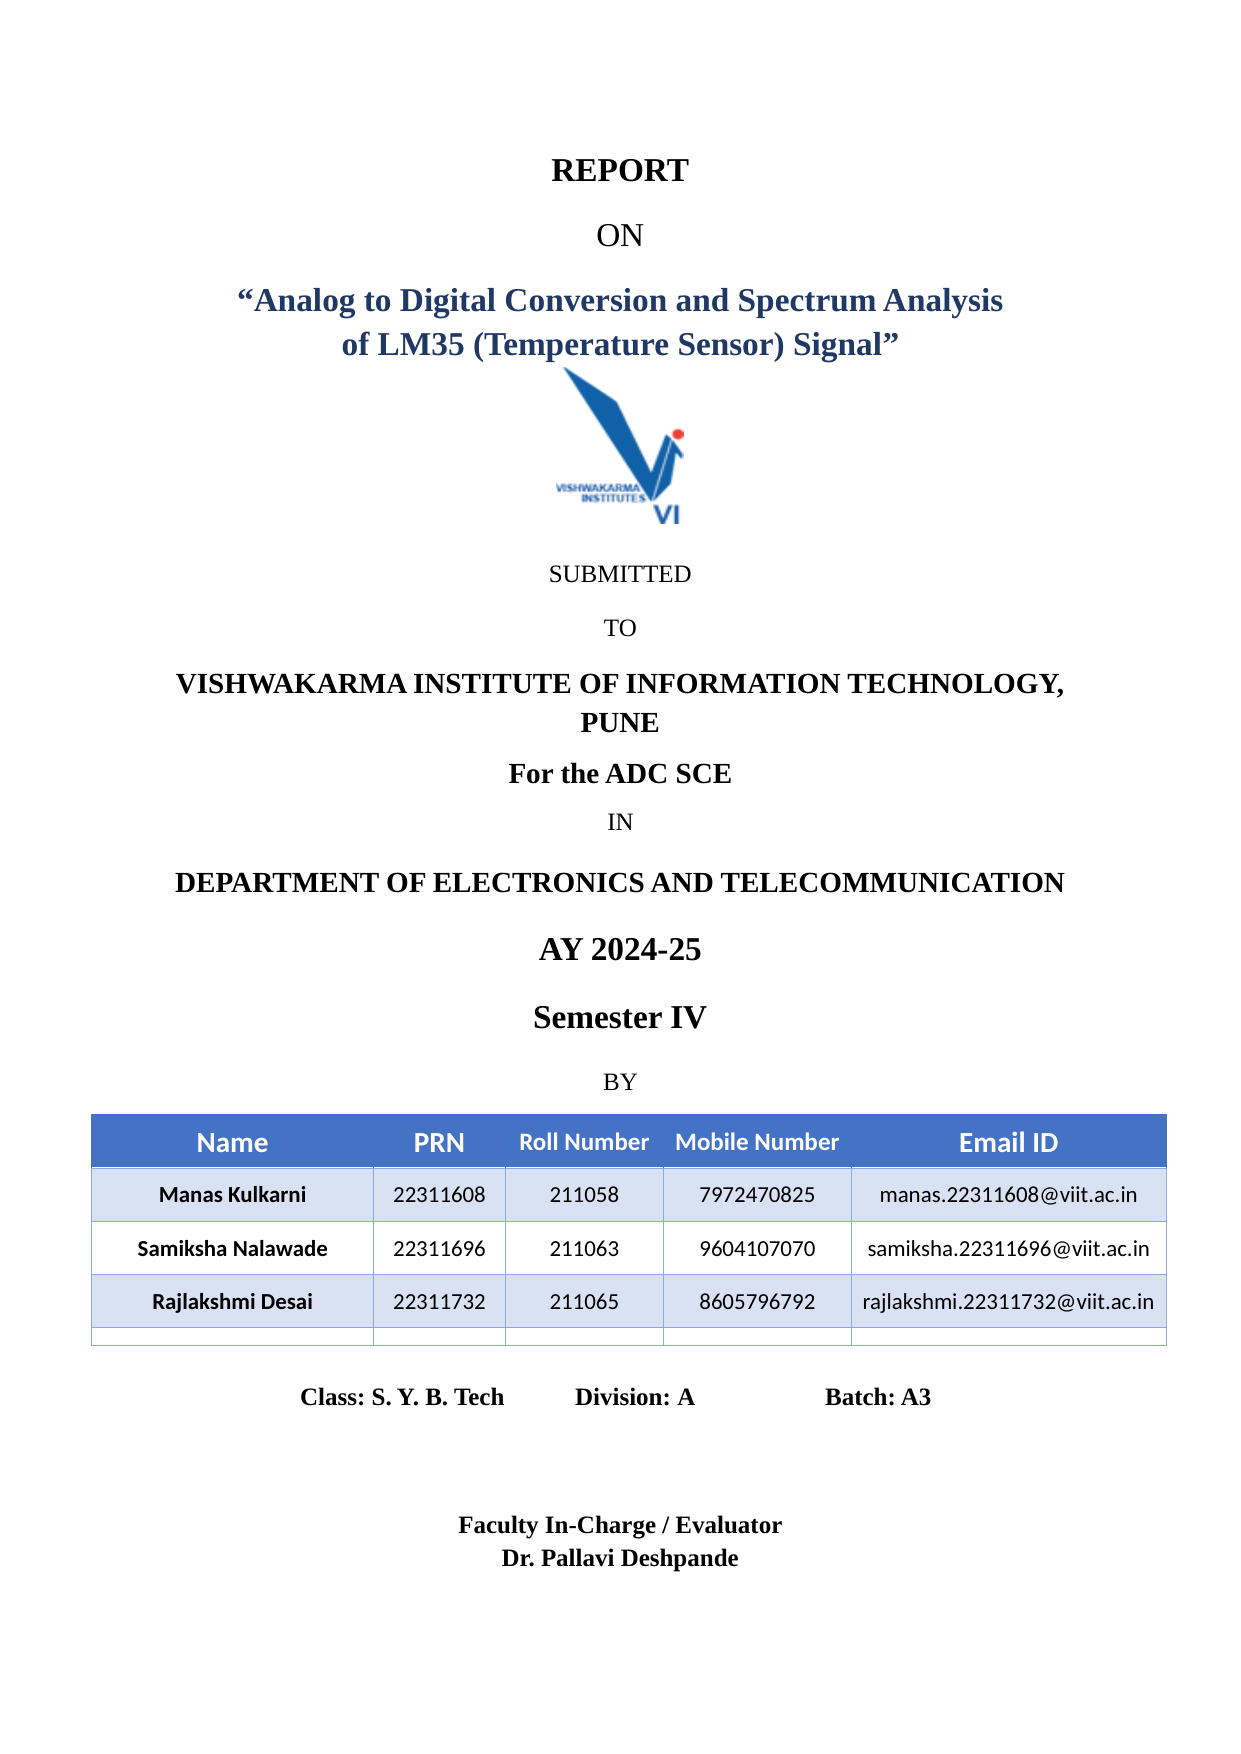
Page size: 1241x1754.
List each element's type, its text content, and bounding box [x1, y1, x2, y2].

picture [556, 367, 684, 524]
text VISHWAKARMA INSTITUTE OF INFORMATION TECHNOLOGY, PUNE [150, 667, 1090, 739]
text AY 2024-25 [150, 929, 1090, 967]
text REPORT [150, 150, 1090, 188]
text Semester IV [150, 998, 1090, 1036]
text Faculty In-Charge / Evaluator [150, 1510, 1090, 1539]
text of LM35 (Temperature Sensor) Signal” [150, 324, 1090, 362]
text ON [150, 215, 1090, 253]
text BY [150, 1067, 1090, 1096]
text TO [150, 613, 1090, 641]
text “Analog to Digital Conversion and Spectrum Analysis [150, 280, 1090, 318]
text SUBMITTED [150, 559, 1090, 588]
text DEPARTMENT OF ELECTRONICS AND TELECOMMUNICATION [150, 865, 1090, 899]
text IN [150, 807, 1090, 836]
text Dr. Pallavi Deshpande [150, 1543, 1090, 1572]
text For the ADC SCE [150, 756, 1090, 790]
text Class: S. Y. B. Tech Division: A Batch: A3 [225, 1382, 1090, 1411]
